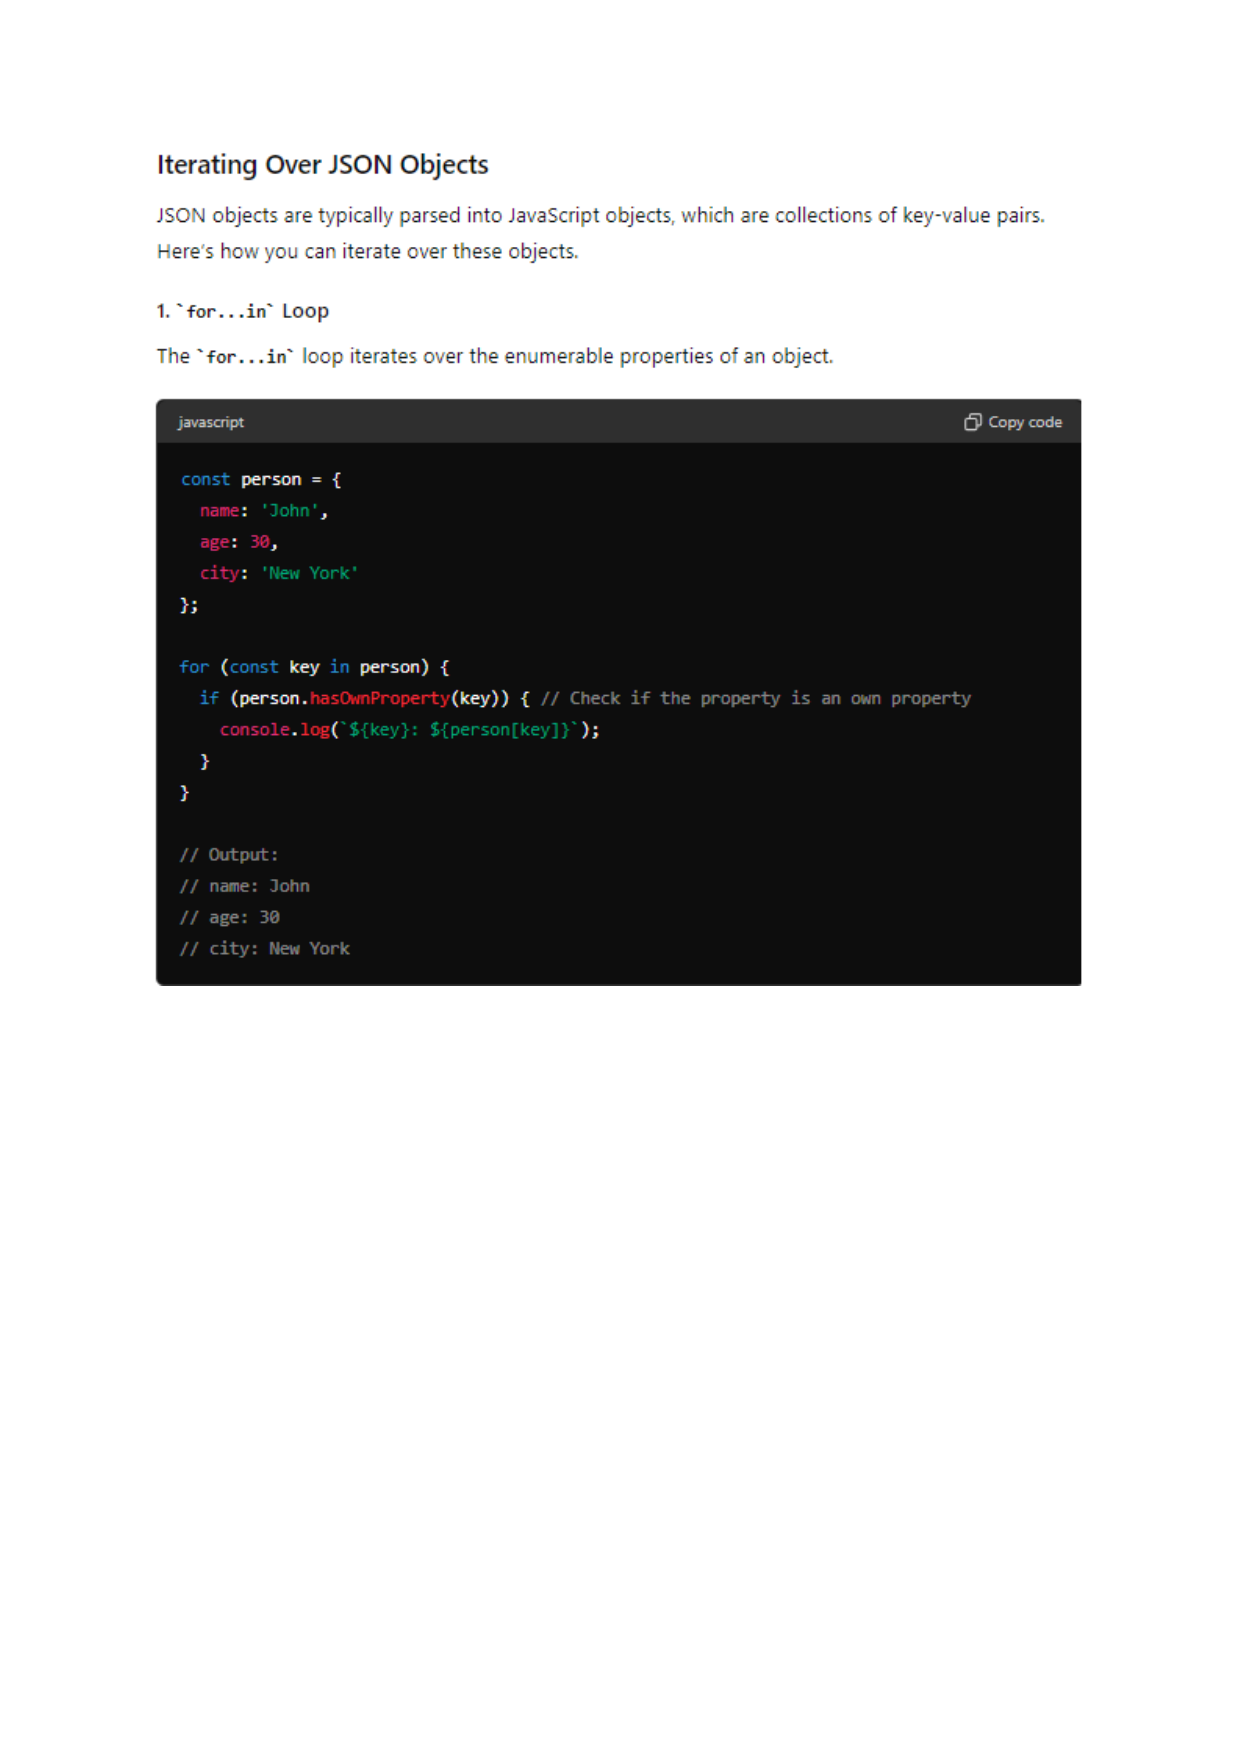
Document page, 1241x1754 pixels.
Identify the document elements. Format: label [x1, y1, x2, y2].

picture [150, 150, 1082, 986]
